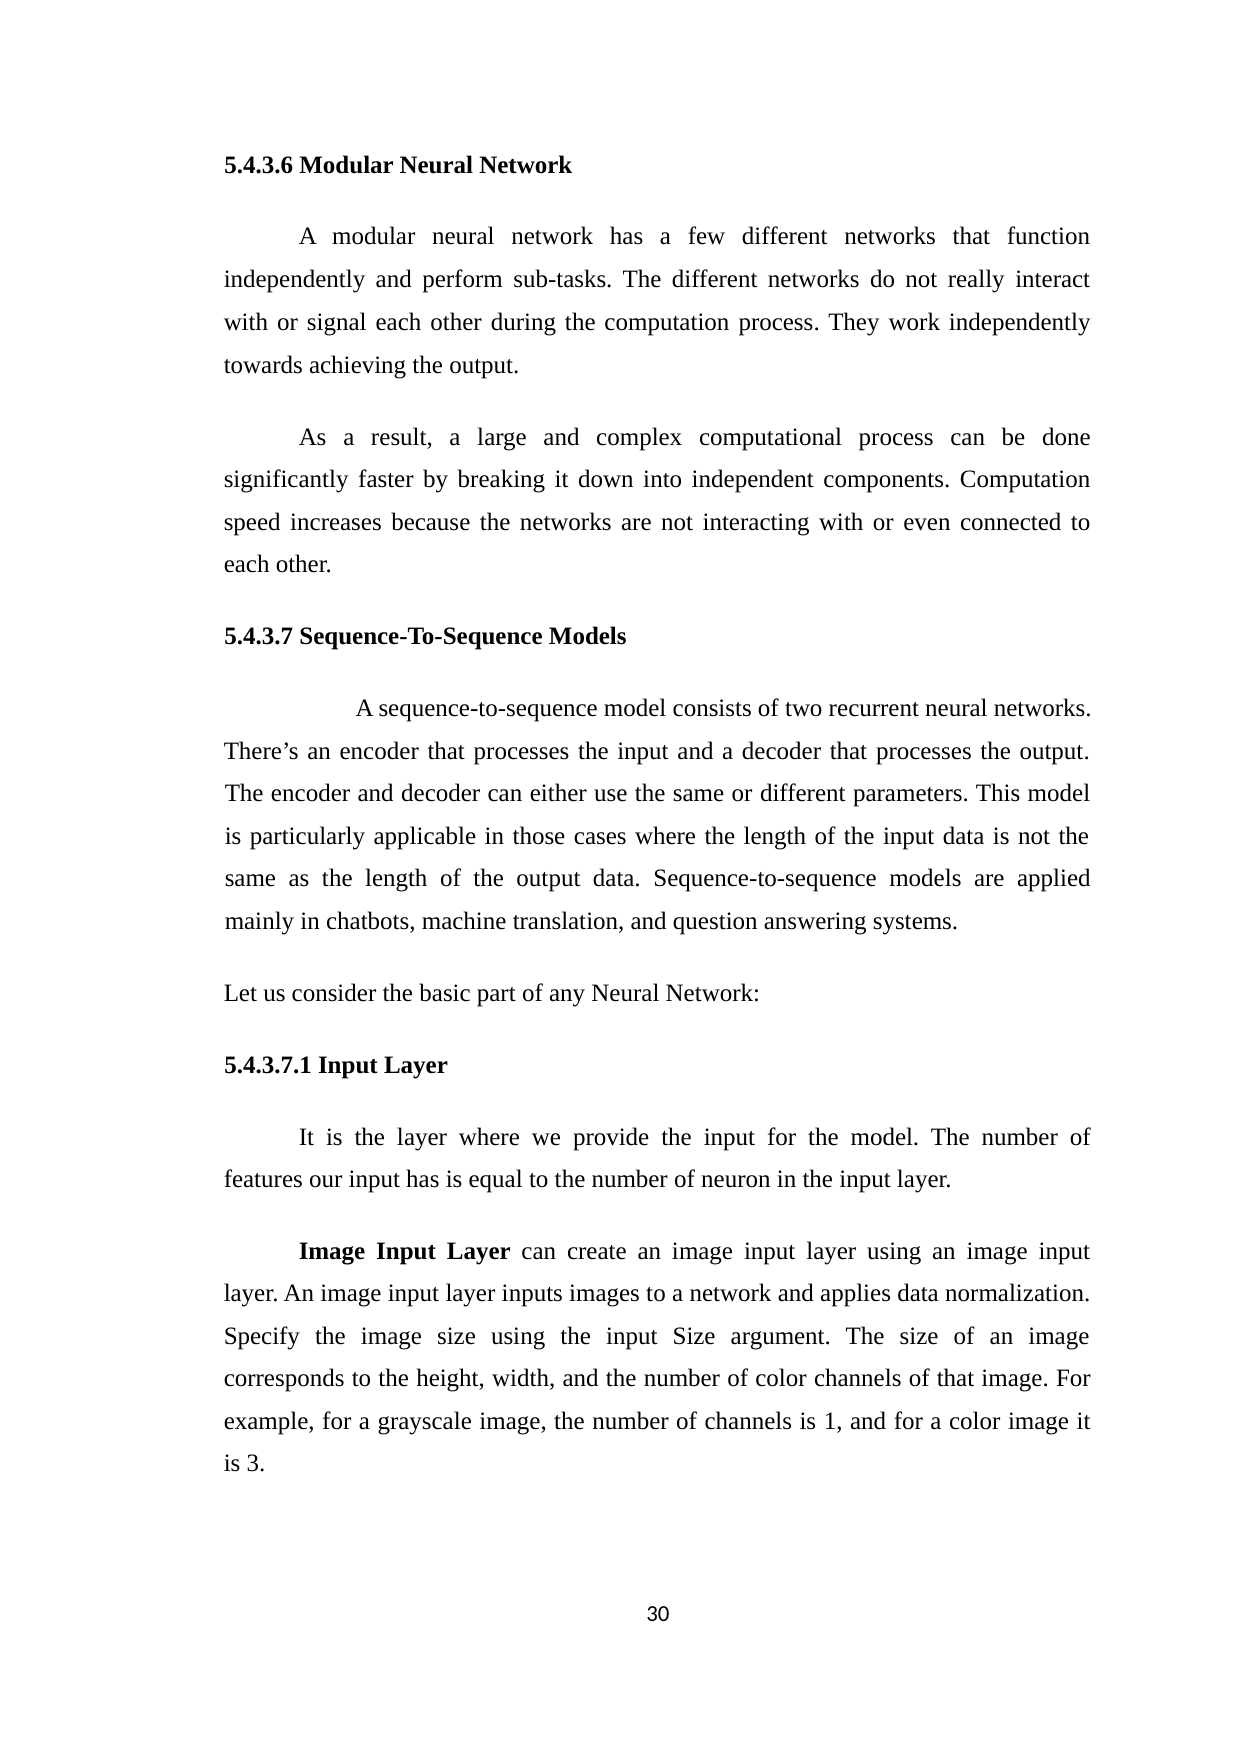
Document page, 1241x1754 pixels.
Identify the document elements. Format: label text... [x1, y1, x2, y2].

text There’s an encoder that processes the input and a decoder that processes the output. The encoder and decoder can either use the same or different parameters. This model is particularly applicable in those cases where the length of the input data is not the same as the length of the output data. Sequence-to-sequence models are applied mainly in chatbots, machine translation, and question answering systems. [223, 736, 1091, 934]
text A sequence-to-sequence model consists of two recurrent neural networks. [225, 693, 1092, 722]
subtitle 5.4.3.7.1 Input Layer [224, 1050, 1101, 1079]
text As a result, a large and complex computational process can be done significantly faster by breaking it down into independent components. Computation speed increases because the networks are not interacting with or even connected to each other. [223, 422, 1091, 578]
text Image Input Layer can create an image input layer using an image input layer. An image input layer inputs images to a network and applies data normalization. Specify the image size using the input Size argument. The size of an image corresponds to the height, width, and the number of color channels of that image. For example, for a grayscale image, the number of channels is 1, and for a color image it is 3. [223, 1236, 1091, 1477]
text A modular neural network has a few different networks that function independently and perform sub-tasks. The different networks do not really interact with or signal each other during the computation process. They work independently towards achieving the output. [223, 221, 1091, 379]
subtitle 5.4.3.7 Sequence-To-Sequence Models [224, 621, 1101, 650]
subtitle 5.4.3.6 Modular Neural Network [224, 150, 1101, 179]
text Let us consider the basic part of any Neural Network: [223, 978, 1091, 1007]
text It is the layer where we provide the input for the model. The number of features our input has is equal to the number of neuron in the input layer. [223, 1122, 1091, 1193]
